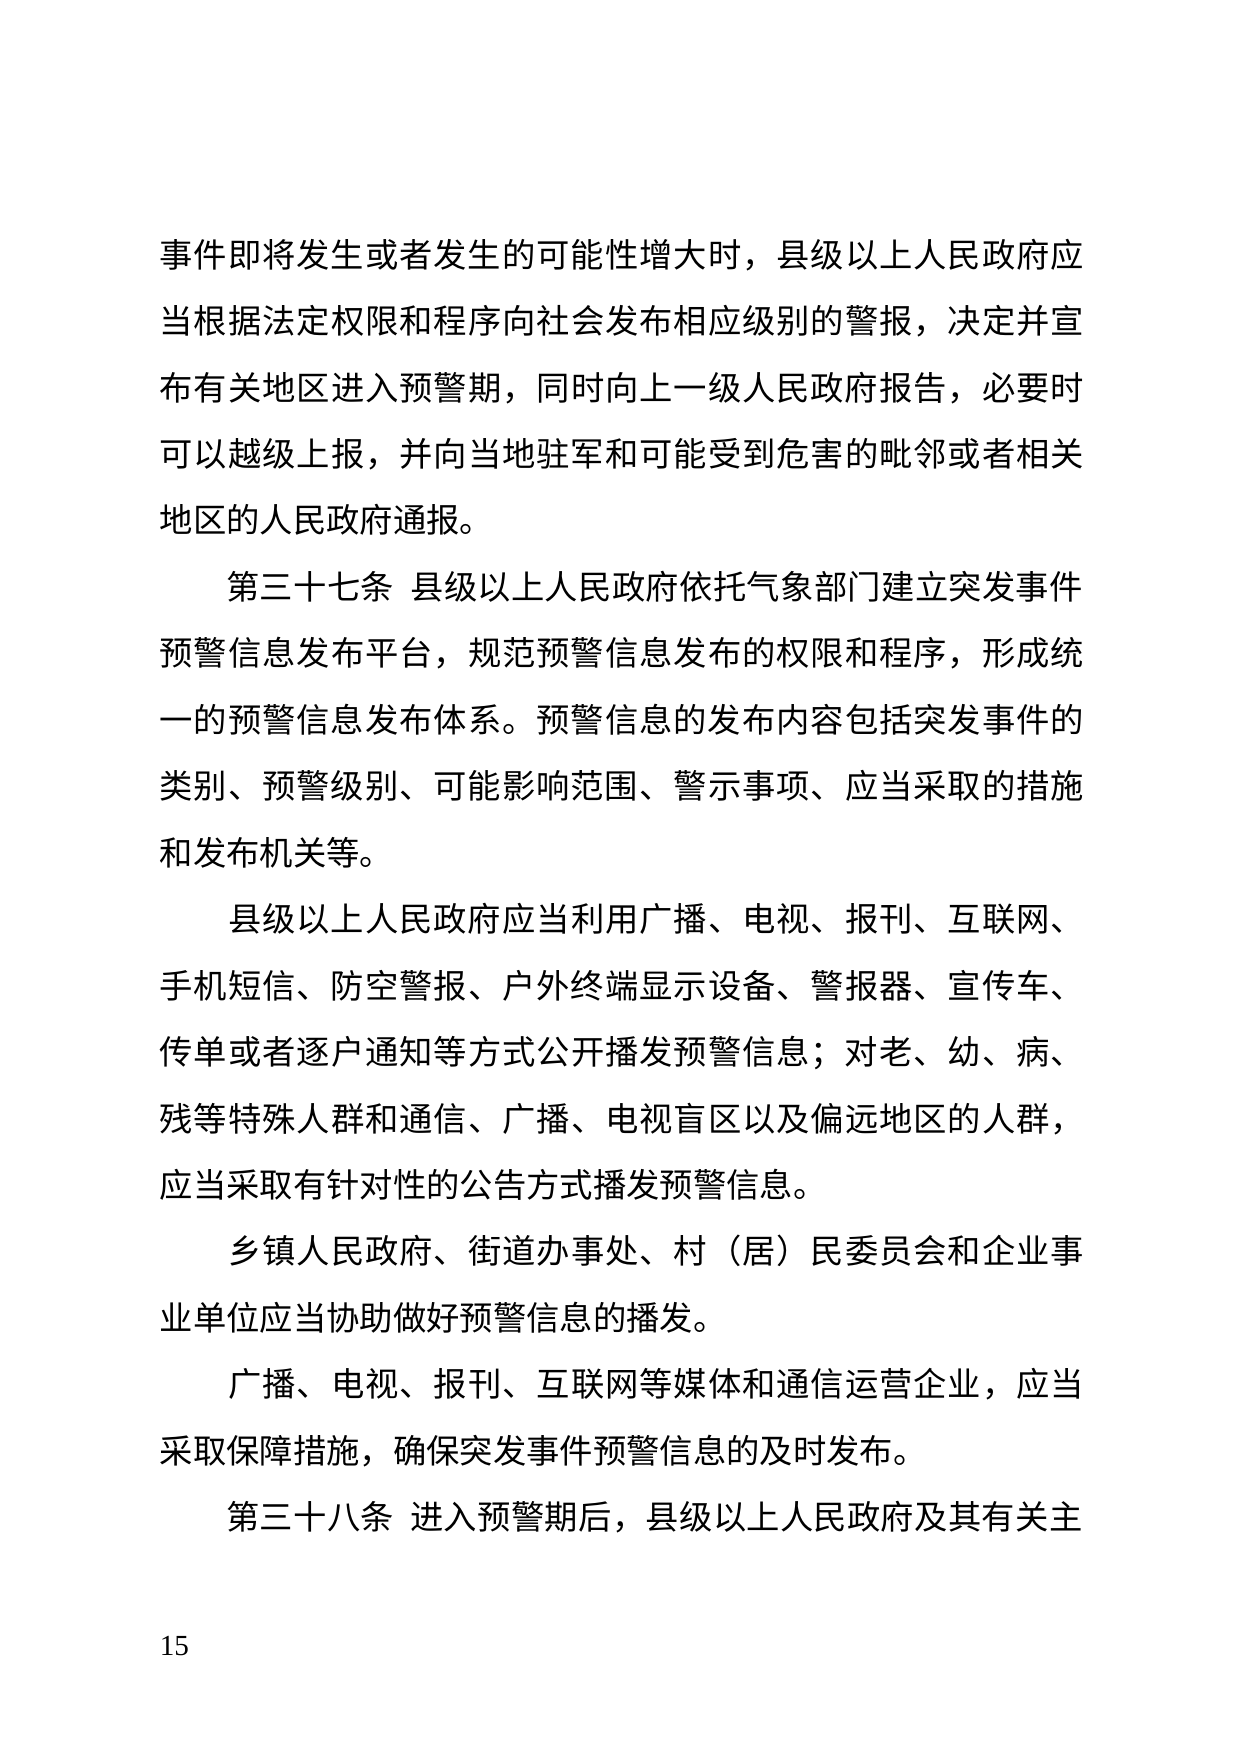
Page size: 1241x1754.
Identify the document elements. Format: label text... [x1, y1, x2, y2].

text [159, 219, 1084, 552]
text 县级以上人民政府应当利用广播、电视、报刊、互联网、手机短信、防空警报、户外终端显示设备、警报器、宣传车、传单或者逐户通知等方式公开播发预警信息；对老、幼、病、残等特殊人群和通信、广播、电视盲区以及偏远地区的人群，应当采取有针对性的公告方式播发预警信息。 [159, 884, 1084, 1216]
text 广播、电视、报刊、互联网等媒体和通信运营企业，应当采取保障措施，确保突发事件预警信息的及时发布。 [159, 1349, 1084, 1482]
text 第三十七条 县级以上人民政府依托气象部门建立突发事件预警信息发布平台，规范预警信息发布的权限和程序，形成统一的预警信息发布体系。预警信息的发布内容包括突发事件的类别、预警级别、可能影响范围、警示事项、应当采取的措施和发布机关等。 [159, 552, 1084, 884]
text 乡镇人民政府、街道办事处、村（居）民委员会和企业事业单位应当协助做好预警信息的播发。 [159, 1216, 1084, 1349]
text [159, 1482, 1084, 1548]
